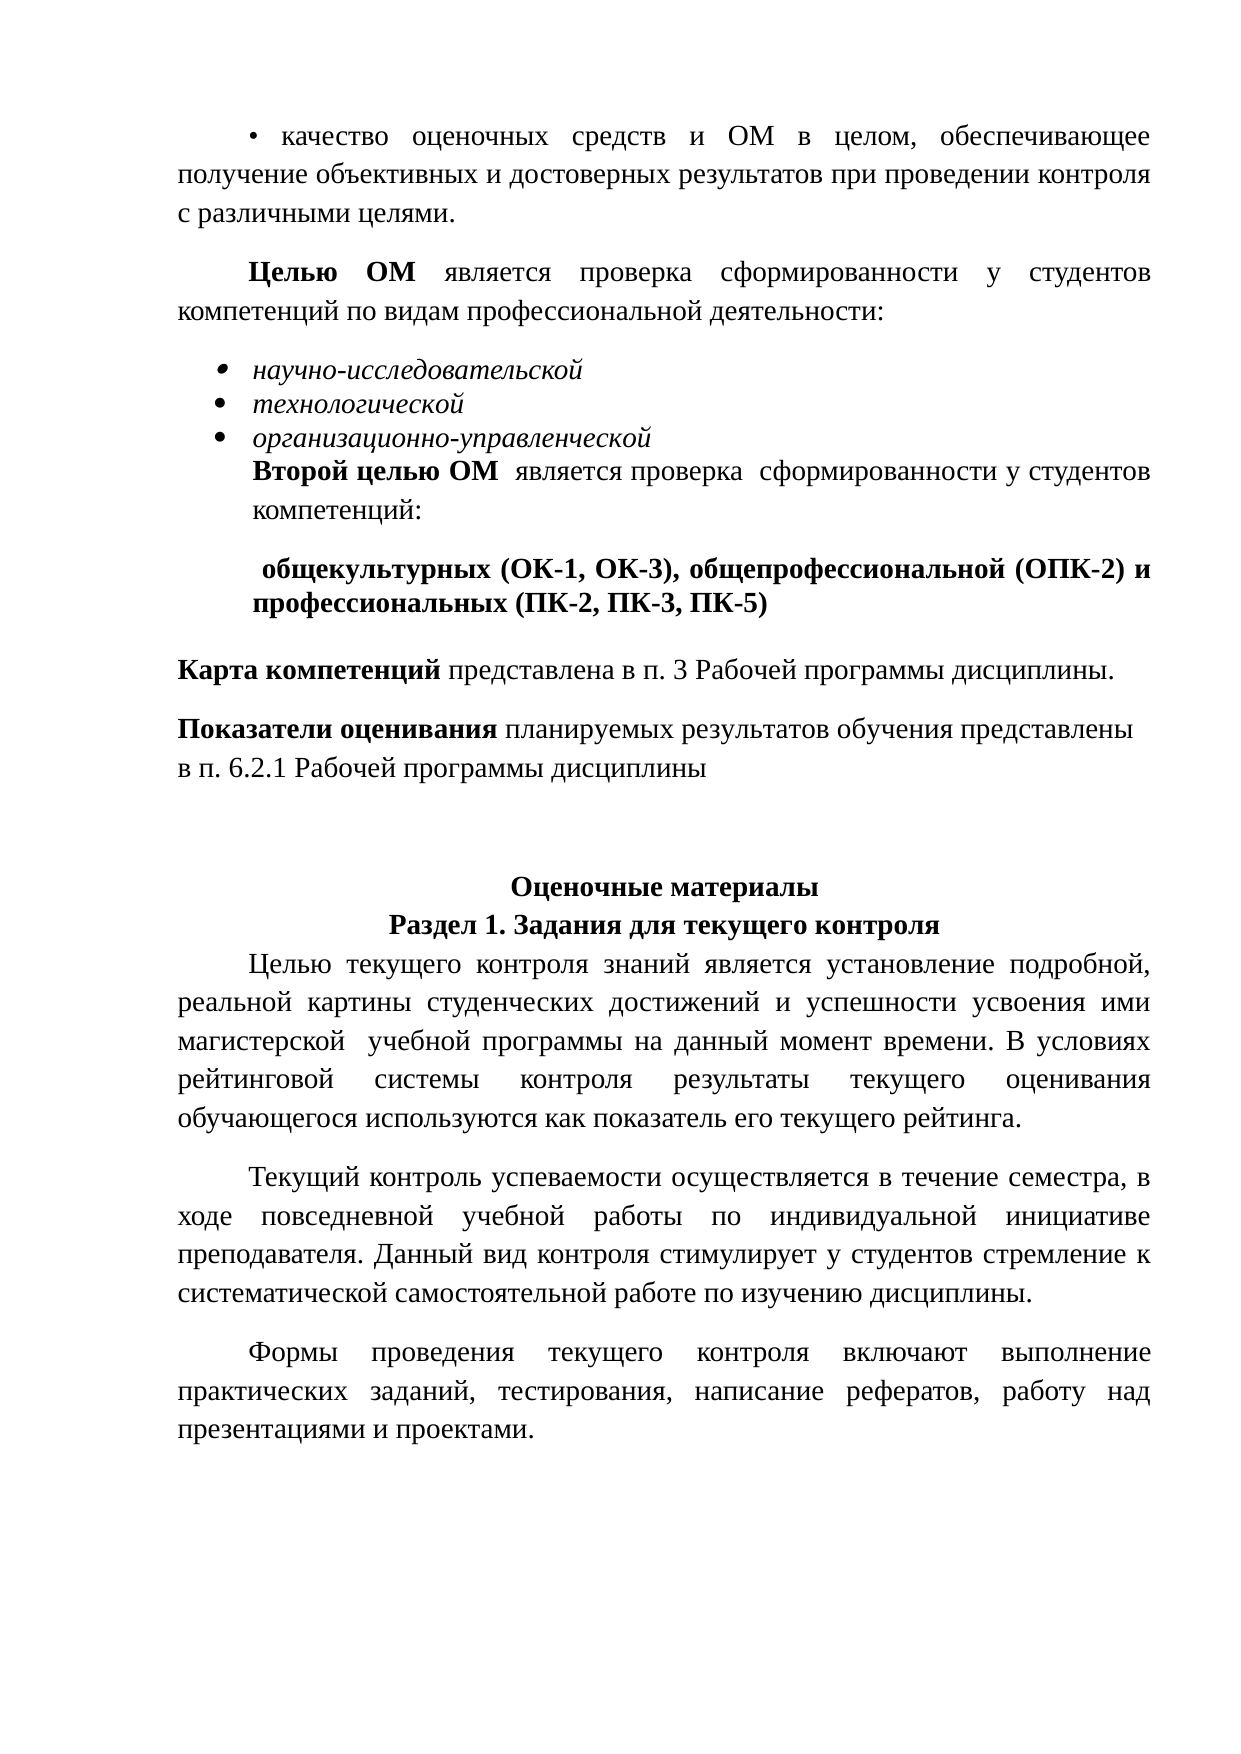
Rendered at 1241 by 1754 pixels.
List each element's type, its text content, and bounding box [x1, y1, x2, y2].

text Формы проведения текущего контроля включают выполнение практических заданий, тестирования, написание рефератов, работу над презентациями и проектами. [177, 1334, 1152, 1445]
text Показатели оценивания планируемых результатов обучения представлены в п. 6.2.1 Рабочей программы дисциплины [177, 711, 1152, 783]
text Оценочные материалы [177, 869, 1152, 902]
text Целью ОМ является проверка сформированности у студентов компетенций по видам профессиональной деятельности: [177, 254, 1152, 327]
list организационно-управленческой [215, 420, 1152, 453]
text Второй целью ОМ является проверка сформированности у студентов компетенций: [252, 453, 1152, 526]
text Целью текущего контроля знаний является установление подробной, реальной картины студенческих достижений и успешности усвоения ими магистерской учебной программы на данный момент времени. В условиях рейтинговой системы контроля результаты текущего оценивания обучающегося используются как показатель его текущего рейтинга. [177, 946, 1152, 1133]
text Раздел 1. Задания для текущего контроля [177, 907, 1152, 941]
list научно-исследовательской [215, 352, 1152, 386]
text • качество оценочных средств и ОМ в целом, обеспечивающее получение объективных и достоверных результатов при проведении контроля с различными целями. [177, 118, 1152, 229]
text Текущий контроль успеваемости осуществляется в течение семестра, в ходе повседневной учебной работы по индивидуальной инициативе преподавателя. Данный вид контроля стимулирует у студентов стремление к систематической самостоятельной работе по изучению дисциплины. [177, 1159, 1152, 1308]
list технологической [215, 386, 1152, 420]
list общекультурных (ОК-1, ОК-3), общепрофессиональной (ОПК-2) и профессиональных (ПК-2, ПК-3, ПК-5) [252, 551, 1152, 618]
text Карта компетенций представлена в п. 3 Рабочей программы дисциплины. [177, 652, 1152, 686]
